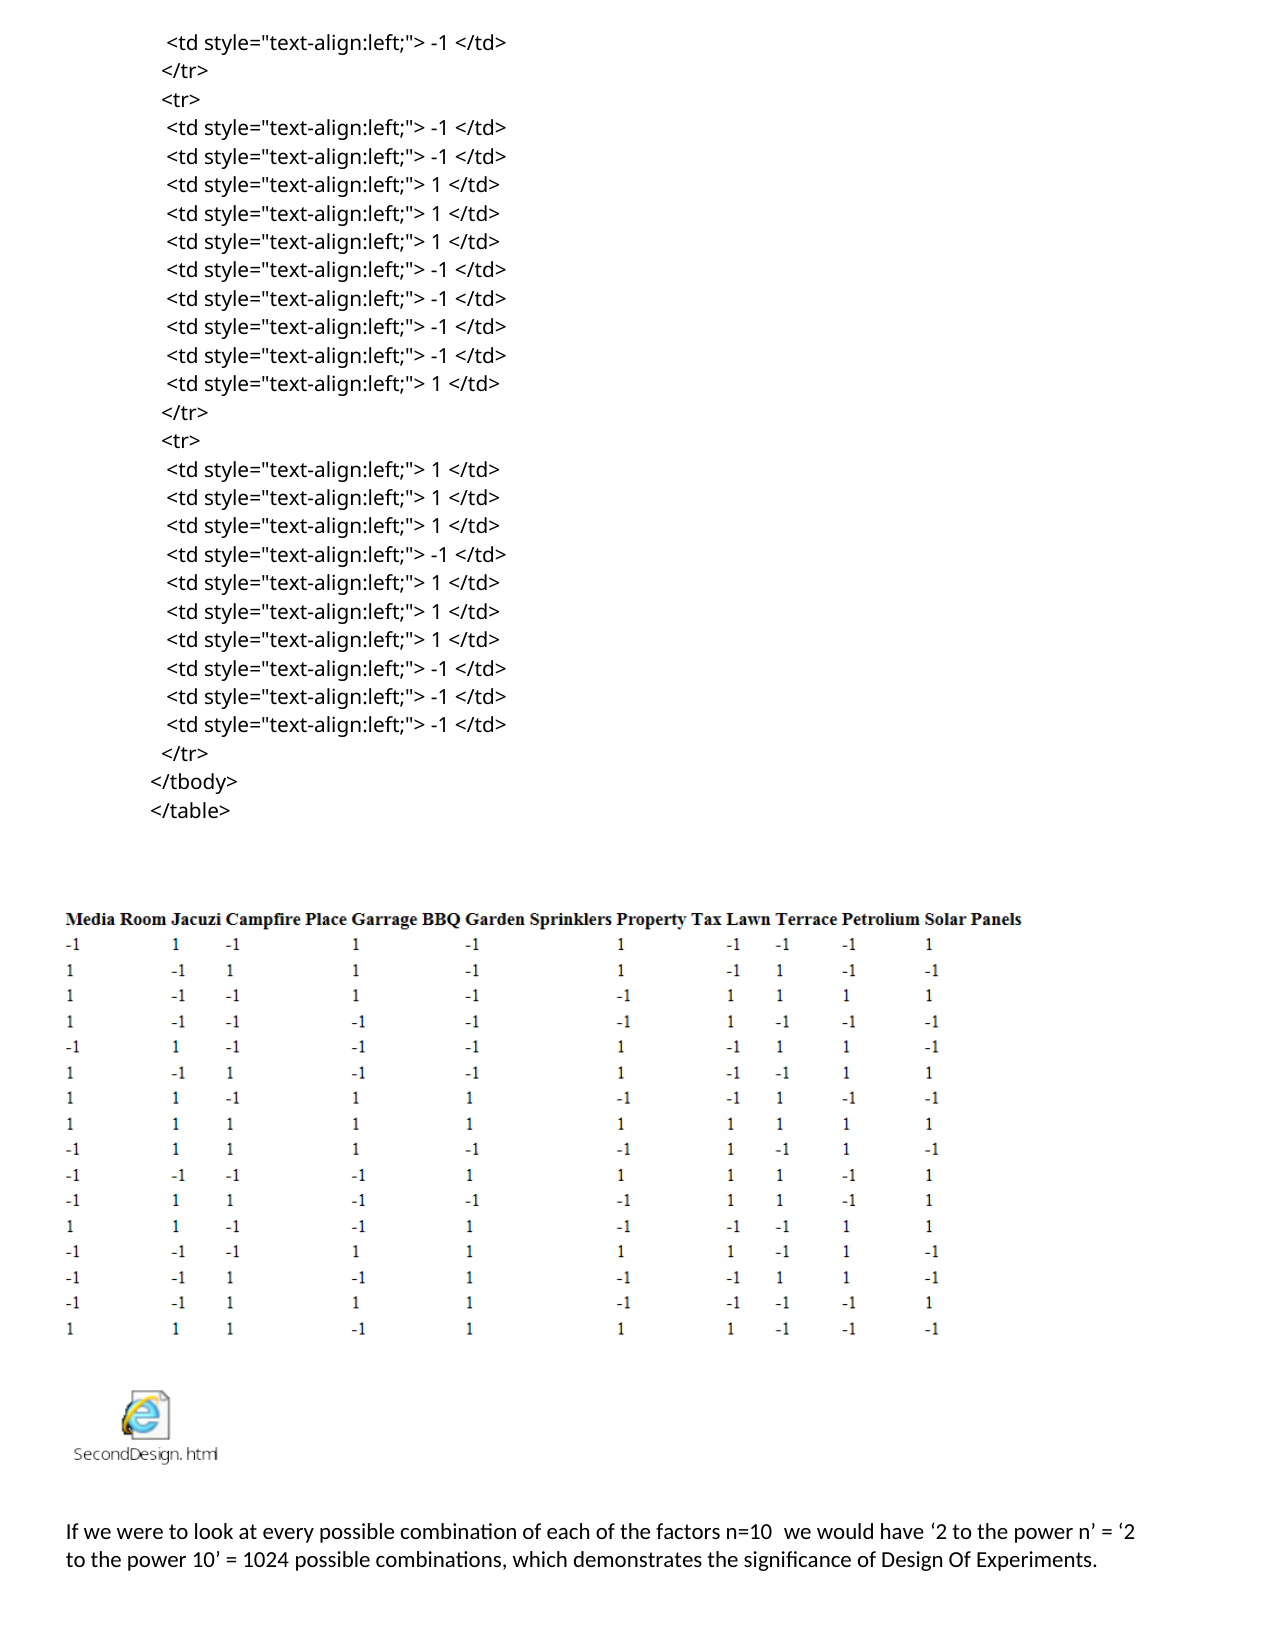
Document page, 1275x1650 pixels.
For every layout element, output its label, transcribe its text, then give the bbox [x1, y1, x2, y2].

text <td style="text-align:left;"> -1 </td> [150, 312, 1125, 341]
text <td style="text-align:left;"> 1 </td> [150, 369, 1125, 398]
text </tr> [150, 57, 1125, 85]
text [150, 113, 1125, 142]
text <td style="text-align:left;"> 1 </td> [150, 455, 1125, 483]
text <td style="text-align:left;"> 1 </td> [150, 625, 1125, 654]
text <td style="text-align:left;"> 1 </td> [150, 483, 1125, 512]
text </tr> [150, 398, 1125, 426]
text <td style="text-align:left;"> -1 </td> [150, 256, 1125, 284]
text <td style="text-align:left;"> -1 </td> [150, 711, 1125, 739]
text <td style="text-align:left;"> 1 </td> [150, 227, 1125, 256]
text <tr> [150, 426, 1125, 455]
text <td style="text-align:left;"> 1 </td> [150, 170, 1125, 199]
picture [65, 900, 1041, 1389]
text <td style="text-align:left;"> 1 </td> [150, 199, 1125, 227]
text <td style="text-align:left;"> -1 </td> [150, 682, 1125, 711]
text <td style="text-align:left;"> 1 </td> [150, 597, 1125, 625]
text <td style="text-align:left;"> -1 </td> [150, 341, 1125, 369]
text </table> [150, 796, 1125, 824]
text </tbody> [150, 767, 1125, 796]
text <td style="text-align:left;"> 1 </td> [150, 568, 1125, 597]
text <td style="text-align:left;"> -1 </td> [150, 540, 1125, 568]
text If we were to look at every possible combination of each of the factors n=10 we would have ‘2 to the power n’ = ‘2 to the power 10’ = 1024 possible combinations, which demonstrates the significance of Design Of Experiments. [66, 1517, 1144, 1573]
text <td style="text-align:left;"> -1 </td> [150, 284, 1125, 312]
text <tr> [150, 85, 1125, 113]
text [150, 28, 1125, 57]
text <td style="text-align:left;"> 1 </td> [150, 512, 1125, 540]
text <td style="text-align:left;"> -1 </td> [150, 142, 1125, 170]
text <td style="text-align:left;"> -1 </td> [150, 654, 1125, 682]
text </tr> [150, 739, 1125, 767]
